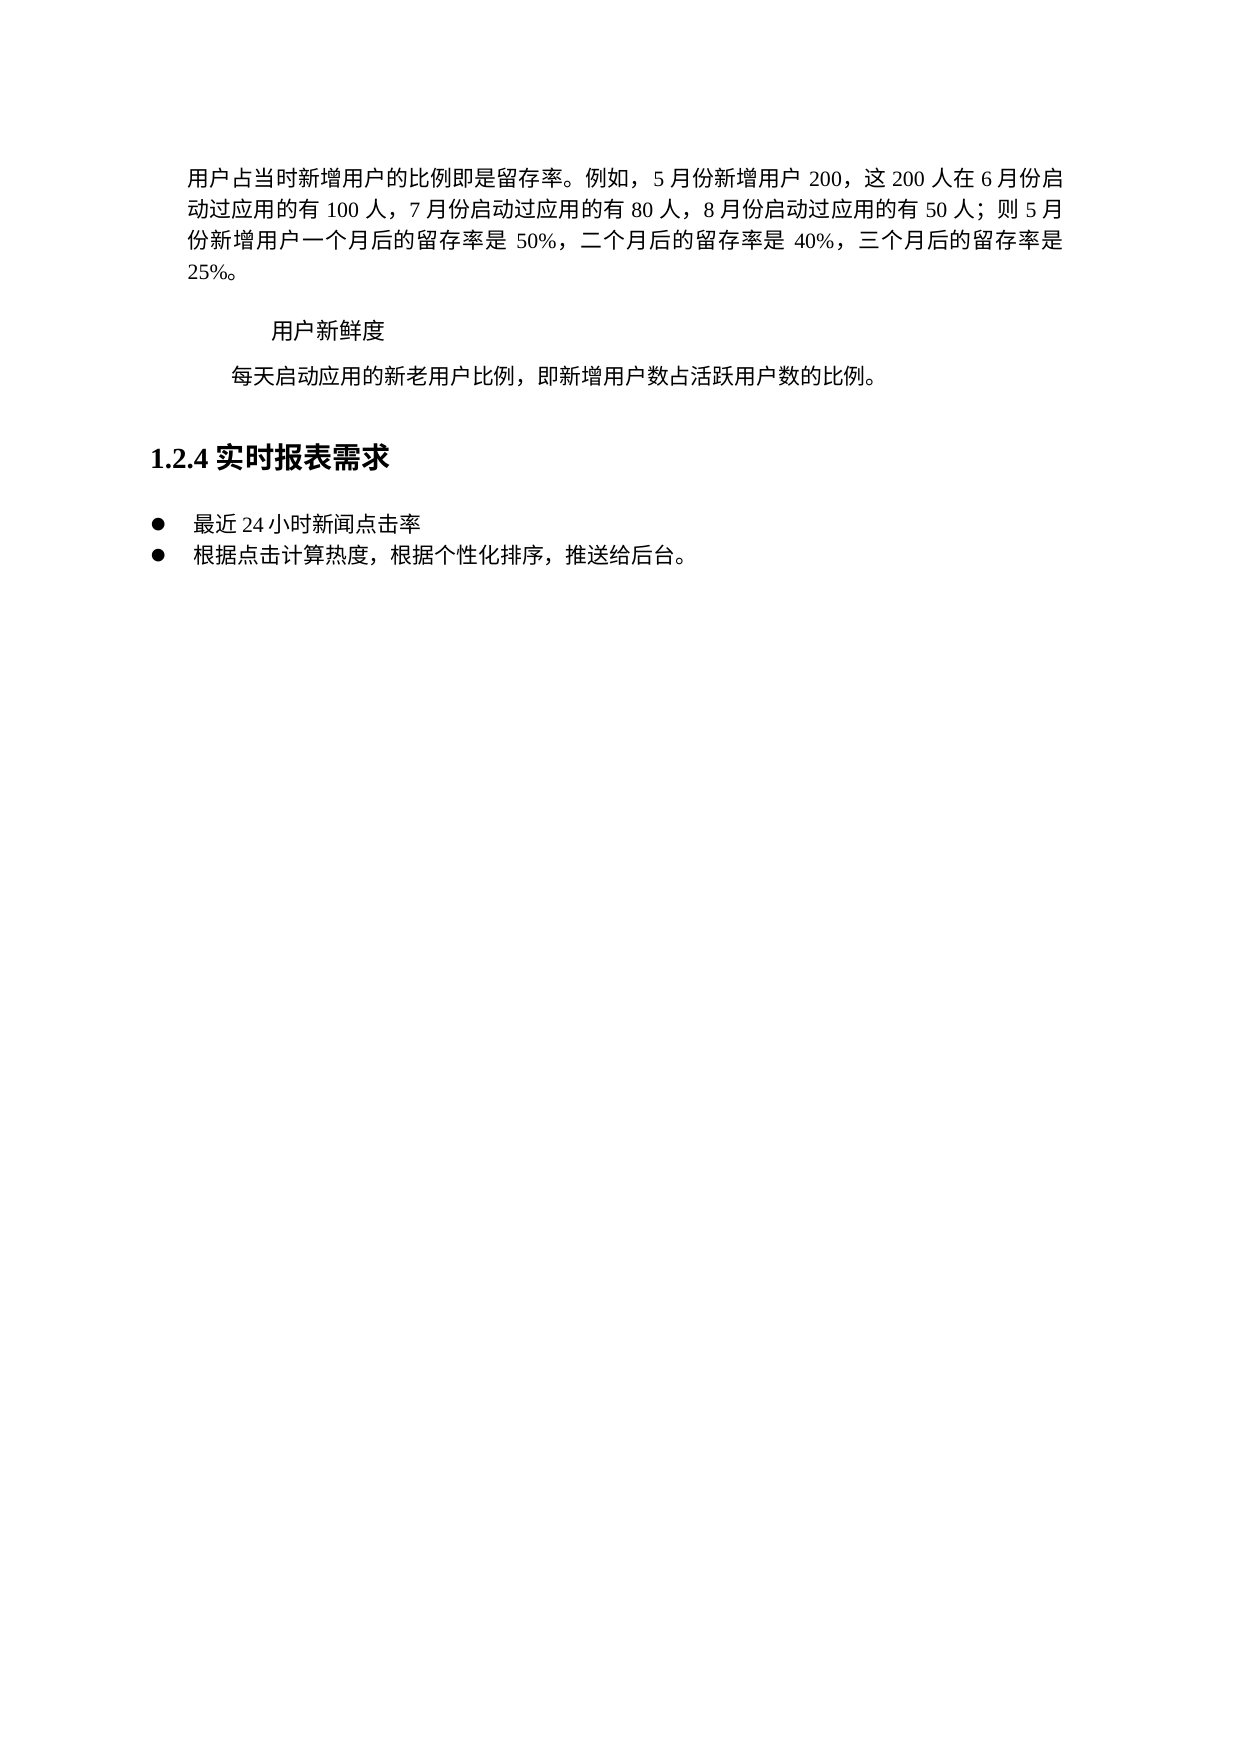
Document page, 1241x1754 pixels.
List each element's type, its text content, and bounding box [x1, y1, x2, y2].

subtitle 1.2.4 实时报表需求 [150, 434, 1090, 476]
text 每天启动应用的新老用户比例，即新增用户数占活跃用户数的比例。 [231, 365, 1090, 390]
text 用户占当时新增用户的比例即是留存率。例如，5 月份新增用户 200，这 200 人在 6 月份启动过应用的有 100 人，7 月份启动过应用的有 80 人，8 月份启动过应用的有 50 人；则 5 月份新增用户一个月后的留存率是 50%，二个月后的留存率是 40%，三个月后的留存率是 25%。 [187, 162, 1064, 286]
list 用户新鲜度 [233, 318, 1090, 345]
list 根据点击计算热度，根据个性化排序，推送给后台。 [150, 538, 1090, 570]
list 最近24小时新闻点击率 [150, 507, 1090, 538]
